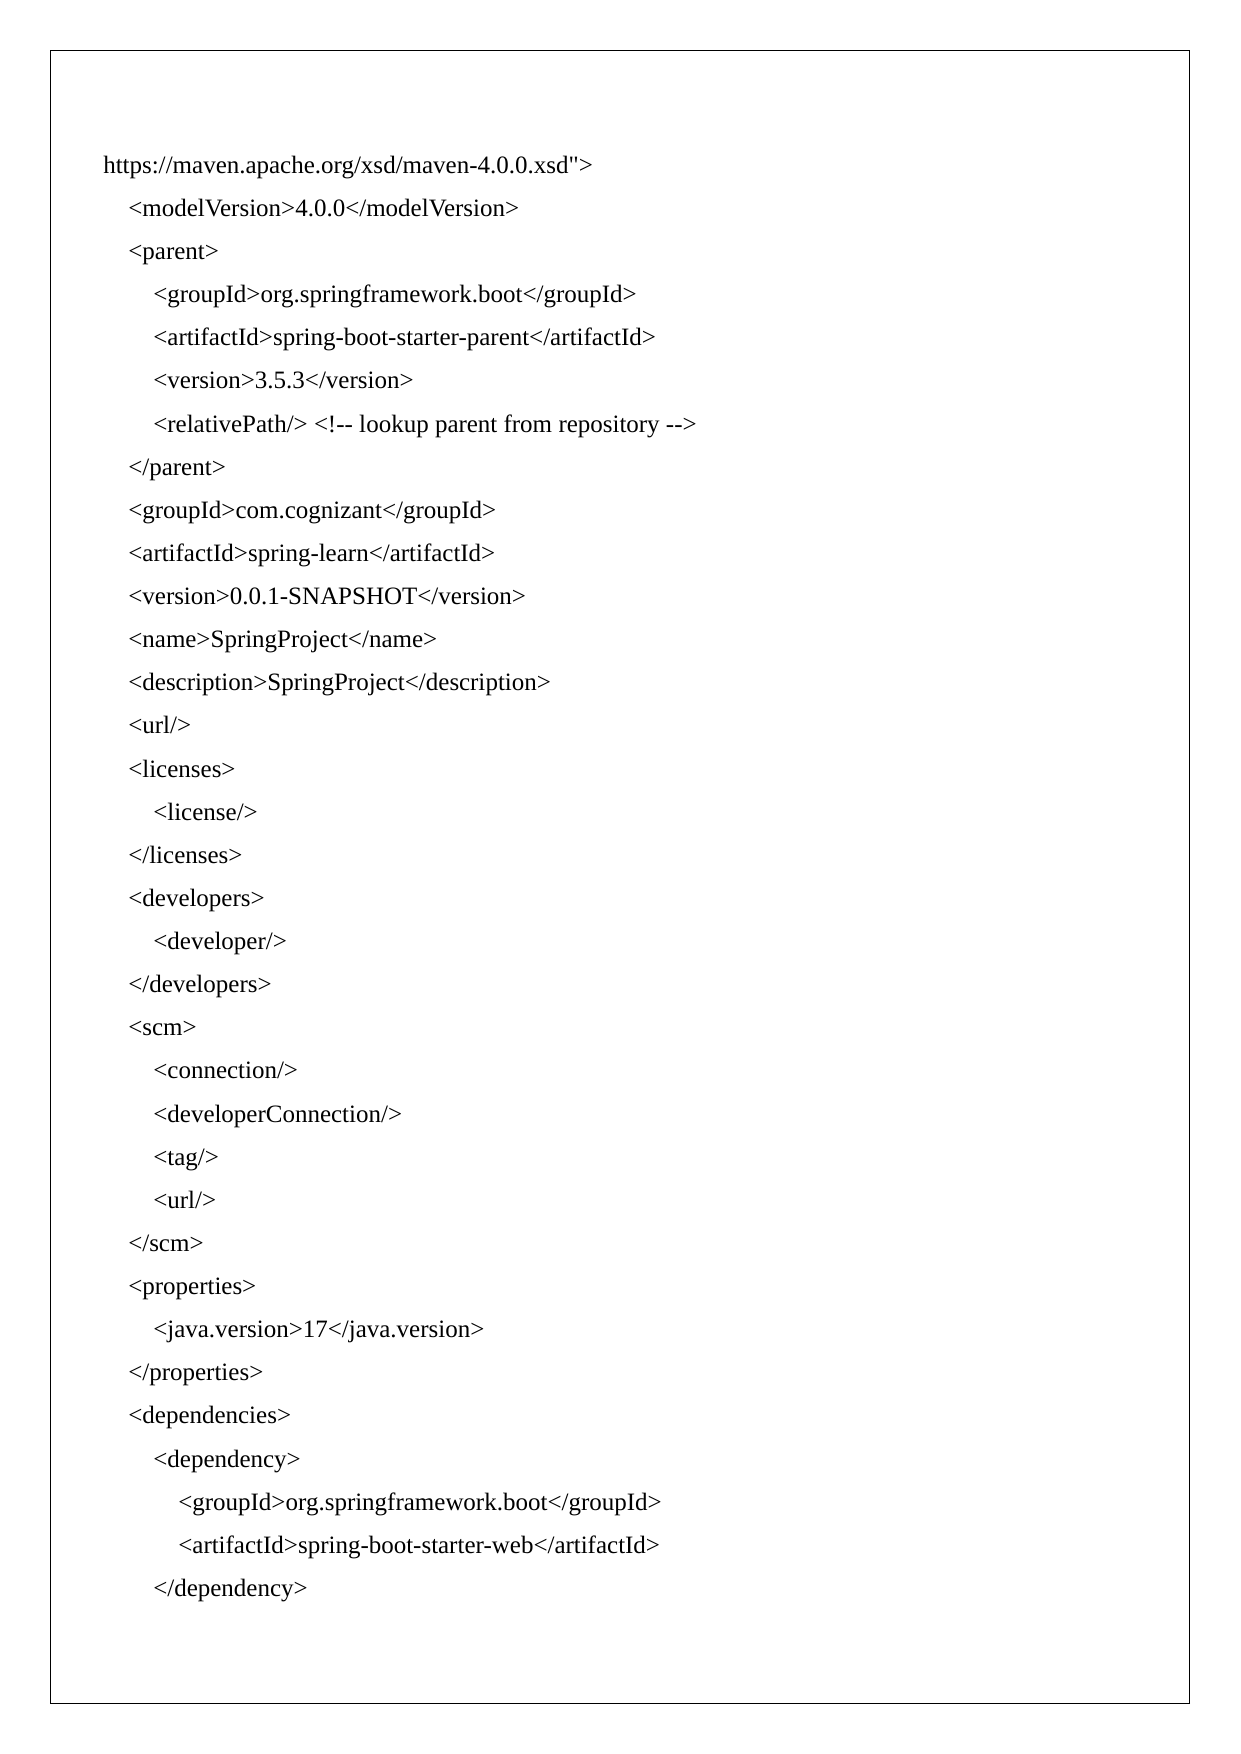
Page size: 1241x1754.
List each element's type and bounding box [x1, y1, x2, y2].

text [66, 150, 1090, 1602]
